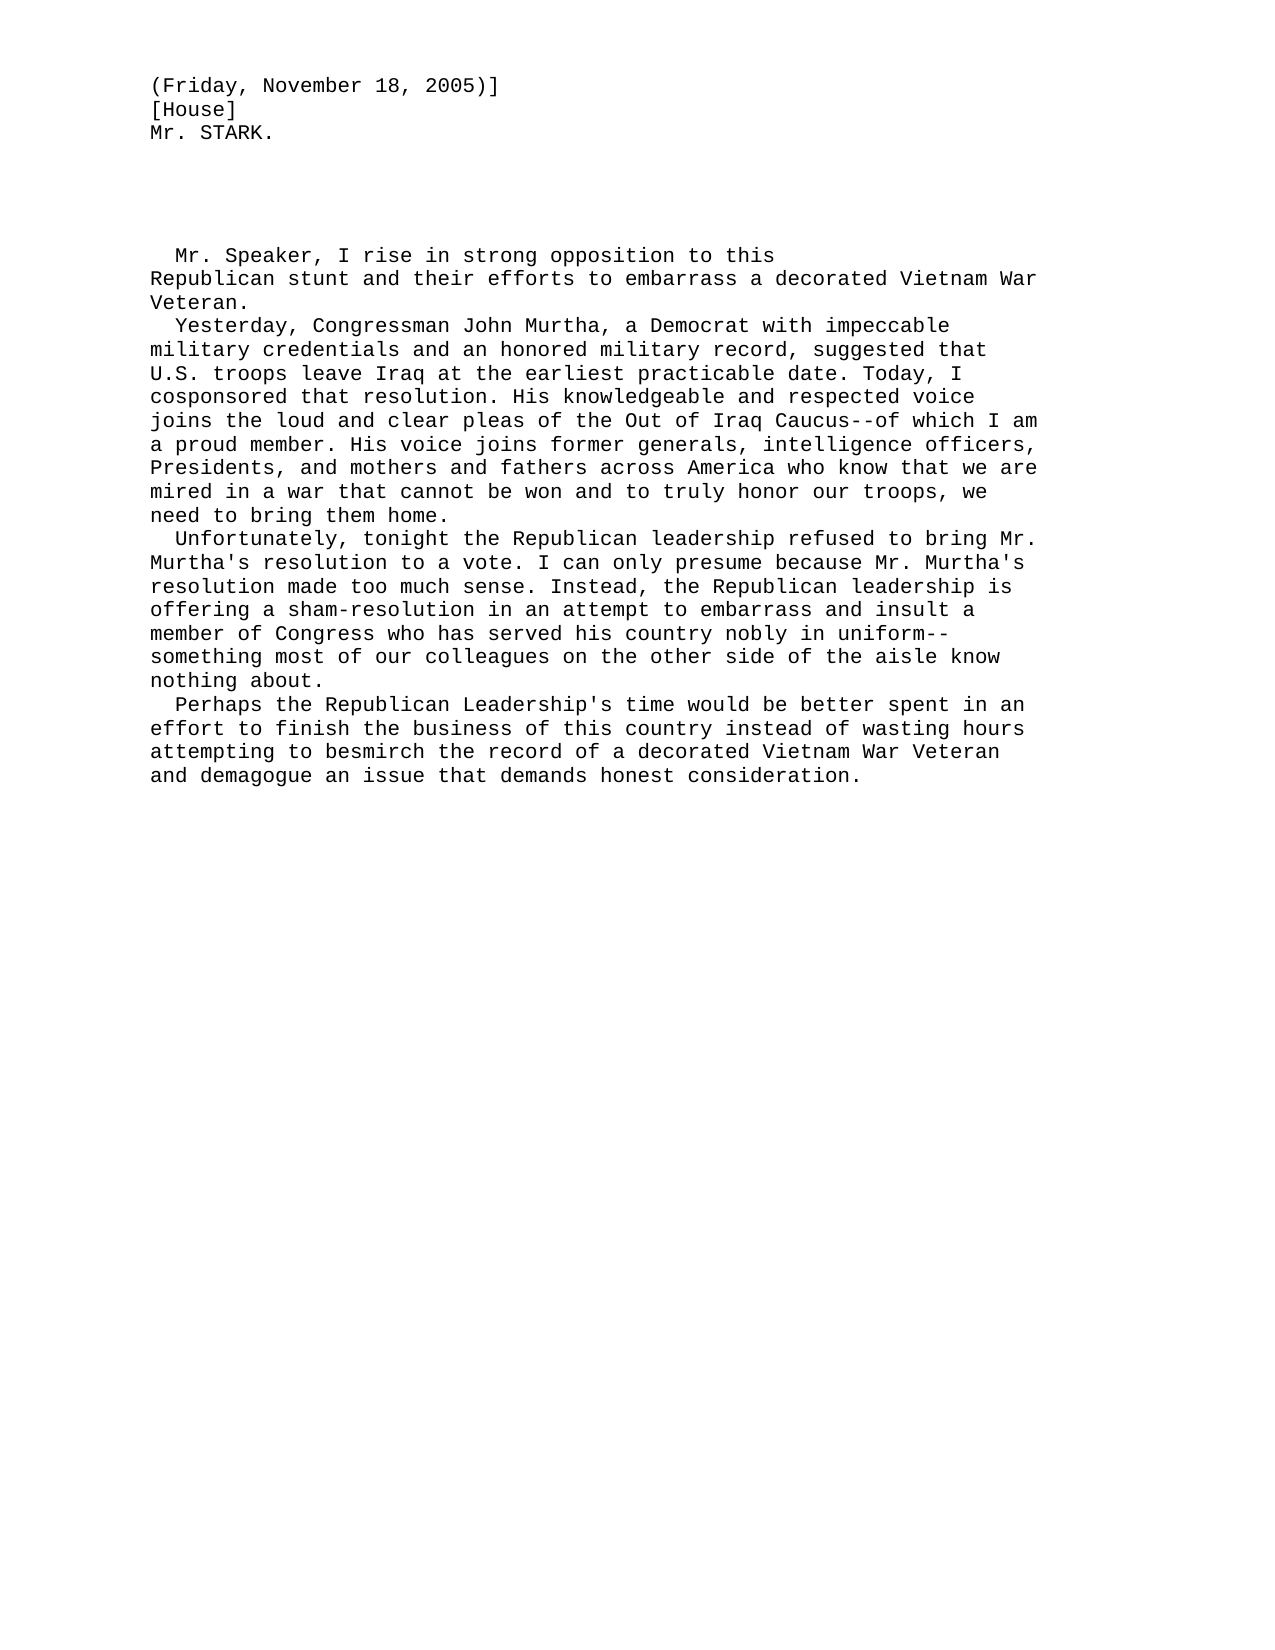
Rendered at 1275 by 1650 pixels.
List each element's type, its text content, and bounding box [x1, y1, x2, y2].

text offering a sham-resolution in an attempt to embarrass and insult a [150, 599, 1125, 623]
text Mr. Speaker, I rise in strong opposition to this [150, 244, 1125, 268]
text attempting to besmirch the record of a decorated Vietnam War Veteran [150, 741, 1125, 765]
text Unfortunately, tonight the Republican leadership refused to bring Mr. [150, 528, 1125, 552]
text nothing about. [150, 670, 1125, 694]
text U.S. troops leave Iraq at the earliest practicable date. Today, I [150, 363, 1125, 386]
text a proud member. His voice joins former generals, intelligence officers, [150, 434, 1125, 457]
text something most of our colleagues on the other side of the aisle know [150, 647, 1125, 670]
text Murtha's resolution to a vote. I can only presume because Mr. Murtha's [150, 552, 1125, 576]
text Presidents, and mothers and fathers across America who know that we are [150, 457, 1125, 481]
text cosponsored that resolution. His knowledgeable and respected voice [150, 386, 1125, 410]
text Yesterday, Congressman John Murtha, a Democrat with impeccable [150, 316, 1125, 339]
text Perhaps the Republican Leadership's time would be better spent in an [150, 694, 1125, 717]
text military credentials and an honored military record, suggested that [150, 339, 1125, 363]
text and demagogue an issue that demands honest consideration. [150, 765, 1125, 788]
text Republican stunt and their efforts to embarrass a decorated Vietnam War [150, 268, 1125, 292]
text Veteran. [150, 292, 1125, 316]
text member of Congress who has served his country nobly in uniform-- [150, 623, 1125, 647]
text resolution made too much sense. Instead, the Republican leadership is [150, 576, 1125, 599]
text mired in a war that cannot be won and to truly honor our troops, we [150, 481, 1125, 505]
text joins the loud and clear pleas of the Out of Iraq Caucus--of which I am [150, 410, 1125, 434]
text effort to finish the business of this country instead of wasting hours [150, 717, 1125, 741]
text need to bring them home. [150, 505, 1125, 528]
